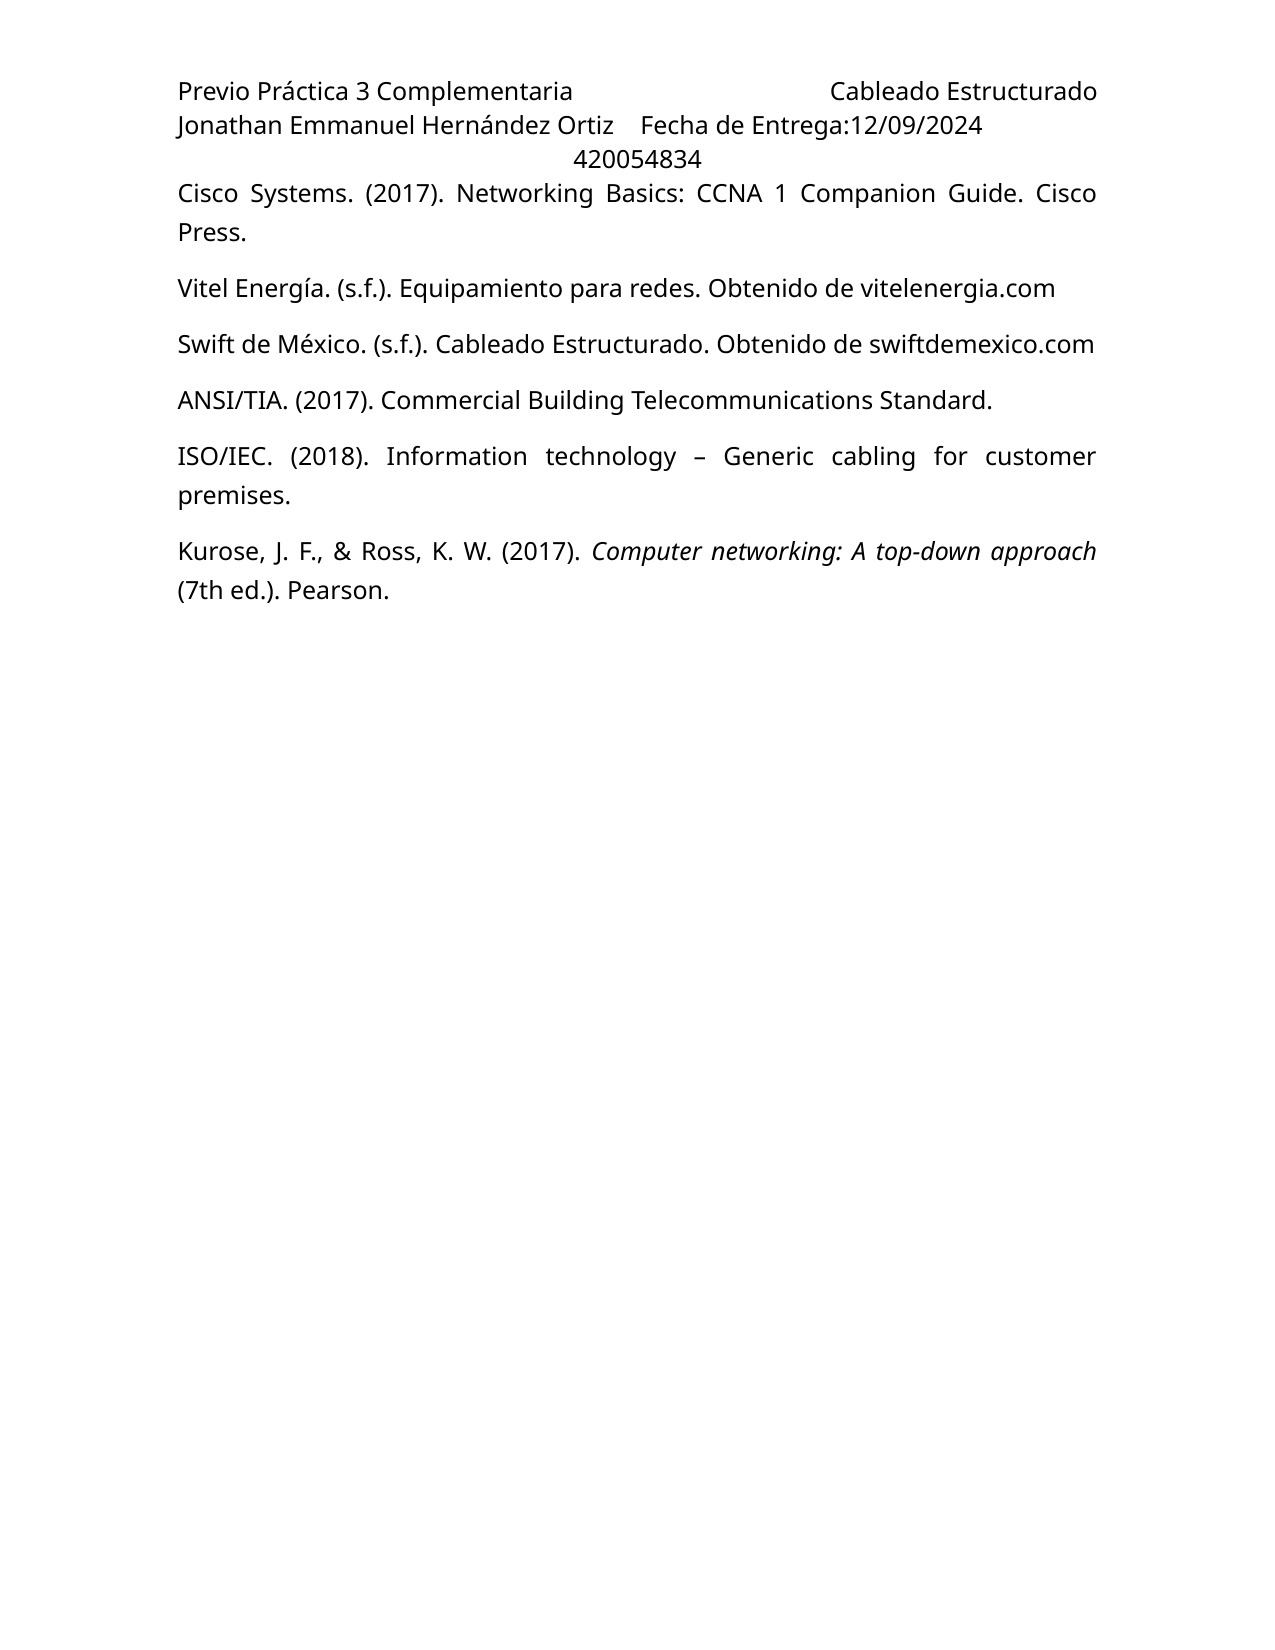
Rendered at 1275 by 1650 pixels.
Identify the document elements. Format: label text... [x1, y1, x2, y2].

text Cisco Systems. (2017). Networking Basics: CCNA 1 Companion Guide. Cisco Press. [177, 176, 1098, 249]
text ANSI/TIA. (2017). Commercial Building Telecommunications Standard. [177, 383, 1098, 417]
text Kurose, J. F., & Ross, K. W. (2017). Computer networking: A top-down approach (7th ed.). Pearson. [177, 533, 1098, 607]
text Vitel Energía. (s.f.). Equipamiento para redes. Obtenido de vitelenergia.com [177, 271, 1098, 305]
text ISO/IEC. (2018). Information technology – Generic cabling for customer premises. [177, 438, 1098, 512]
text Swift de México. (s.f.). Cableado Estructurado. Obtenido de swiftdemexico.com [177, 327, 1098, 361]
